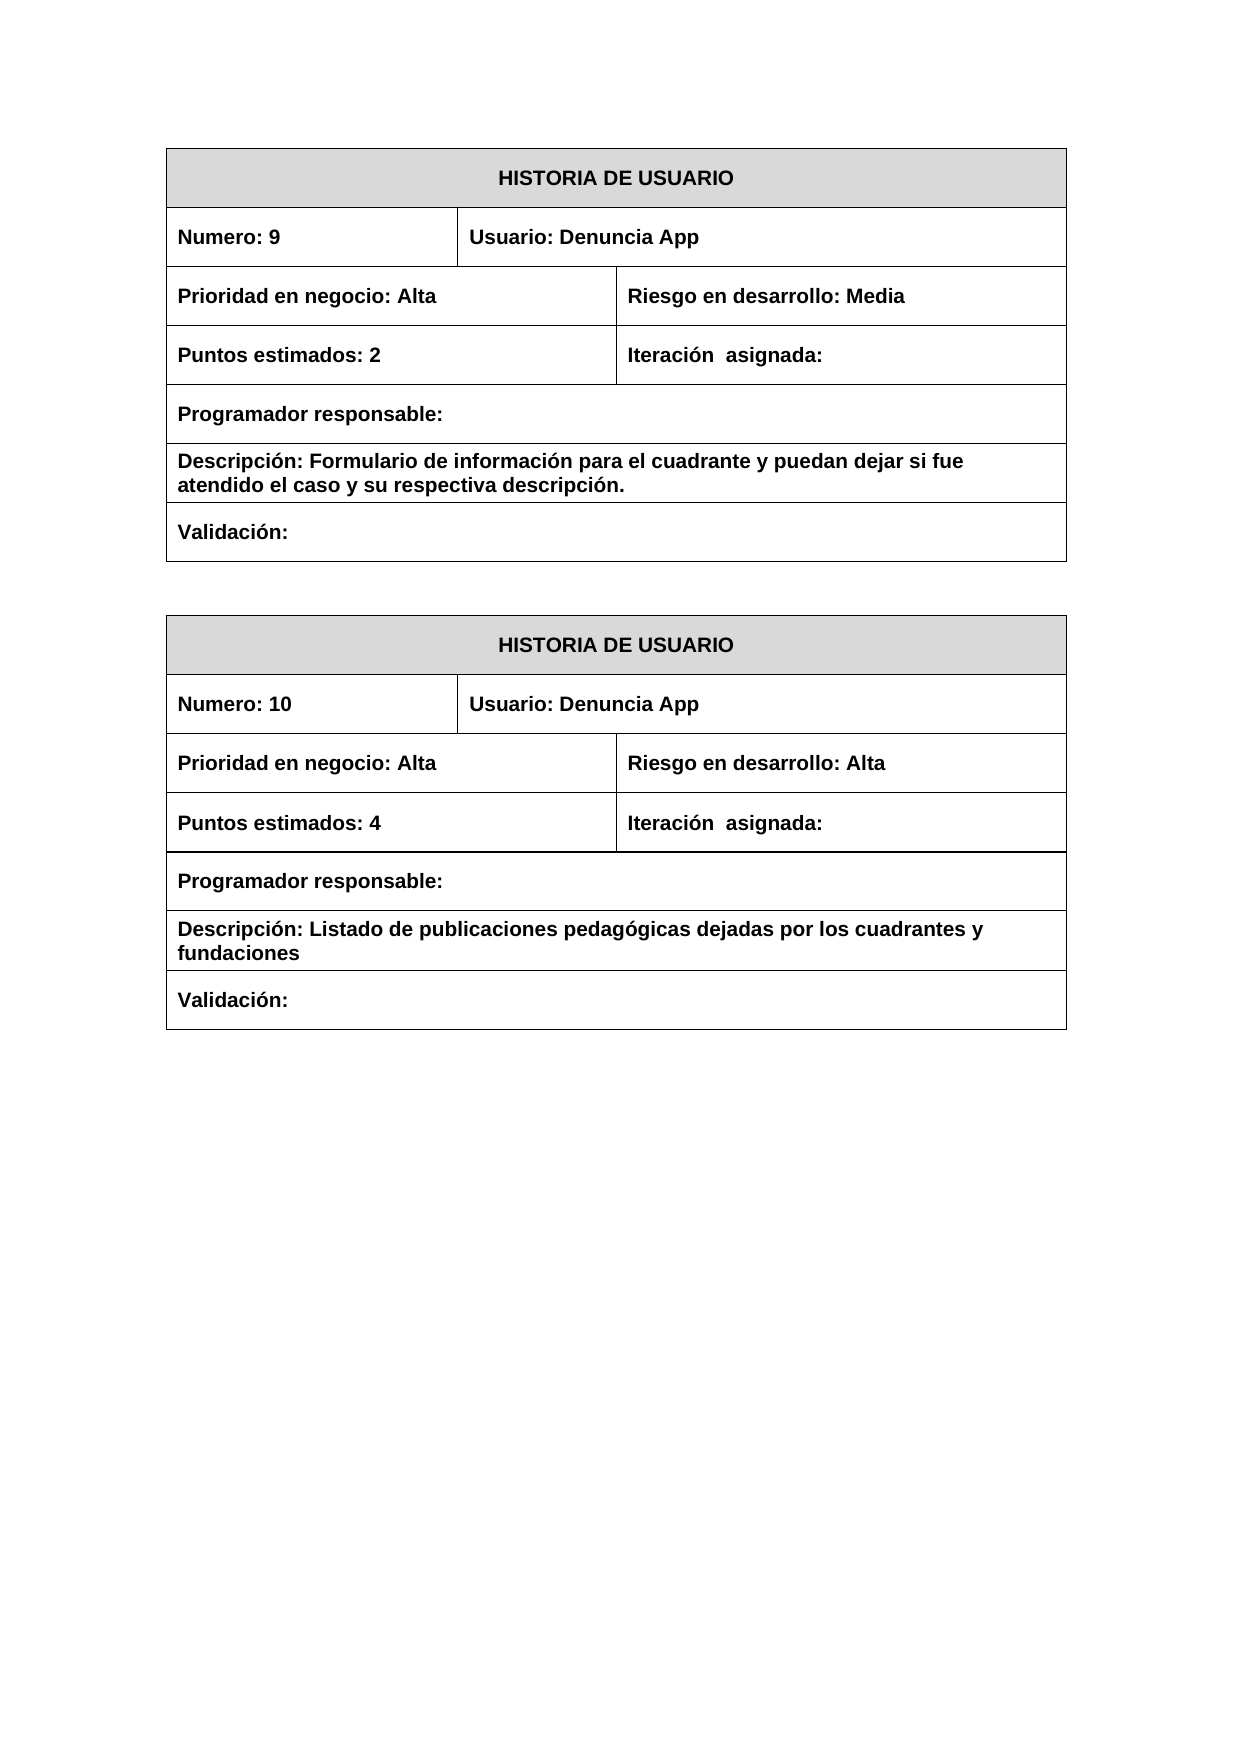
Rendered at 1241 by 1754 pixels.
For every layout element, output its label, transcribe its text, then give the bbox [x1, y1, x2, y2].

table_cell Iteración asignada: [617, 793, 1066, 851]
table_cell Descripción: Formulario de información para el cuadrante y puedan dejar si fue atendido el caso y su respectiva descripción. [167, 444, 1066, 502]
table_cell Validación: [167, 503, 1066, 561]
table_cell Usuario: Denuncia App [458, 675, 1066, 733]
table_cell Numero: 10 [167, 675, 457, 733]
table_header HISTORIA DE USUARIO [167, 616, 1066, 674]
table_cell Puntos estimados: 4 [167, 793, 616, 851]
table_cell Riesgo en desarrollo: Media [617, 267, 1066, 325]
table_header HISTORIA DE USUARIO [167, 149, 1066, 207]
table_cell Riesgo en desarrollo: Alta [617, 734, 1066, 792]
table_cell Prioridad en negocio: Alta [167, 734, 616, 792]
table_cell Usuario: Denuncia App [458, 208, 1066, 266]
table_cell Programador responsable: [167, 385, 1066, 443]
table_cell Validación: [167, 971, 1066, 1028]
table_cell Numero: 9 [167, 208, 457, 266]
table_cell Iteración asignada: [617, 326, 1066, 384]
table_cell Descripción: Listado de publicaciones pedagógicas dejadas por los cuadrantes y fundaciones [167, 911, 1066, 969]
table_cell Puntos estimados: 2 [167, 326, 616, 384]
table_cell Programador responsable: [167, 853, 1066, 910]
table_cell Prioridad en negocio: Alta [167, 267, 616, 325]
